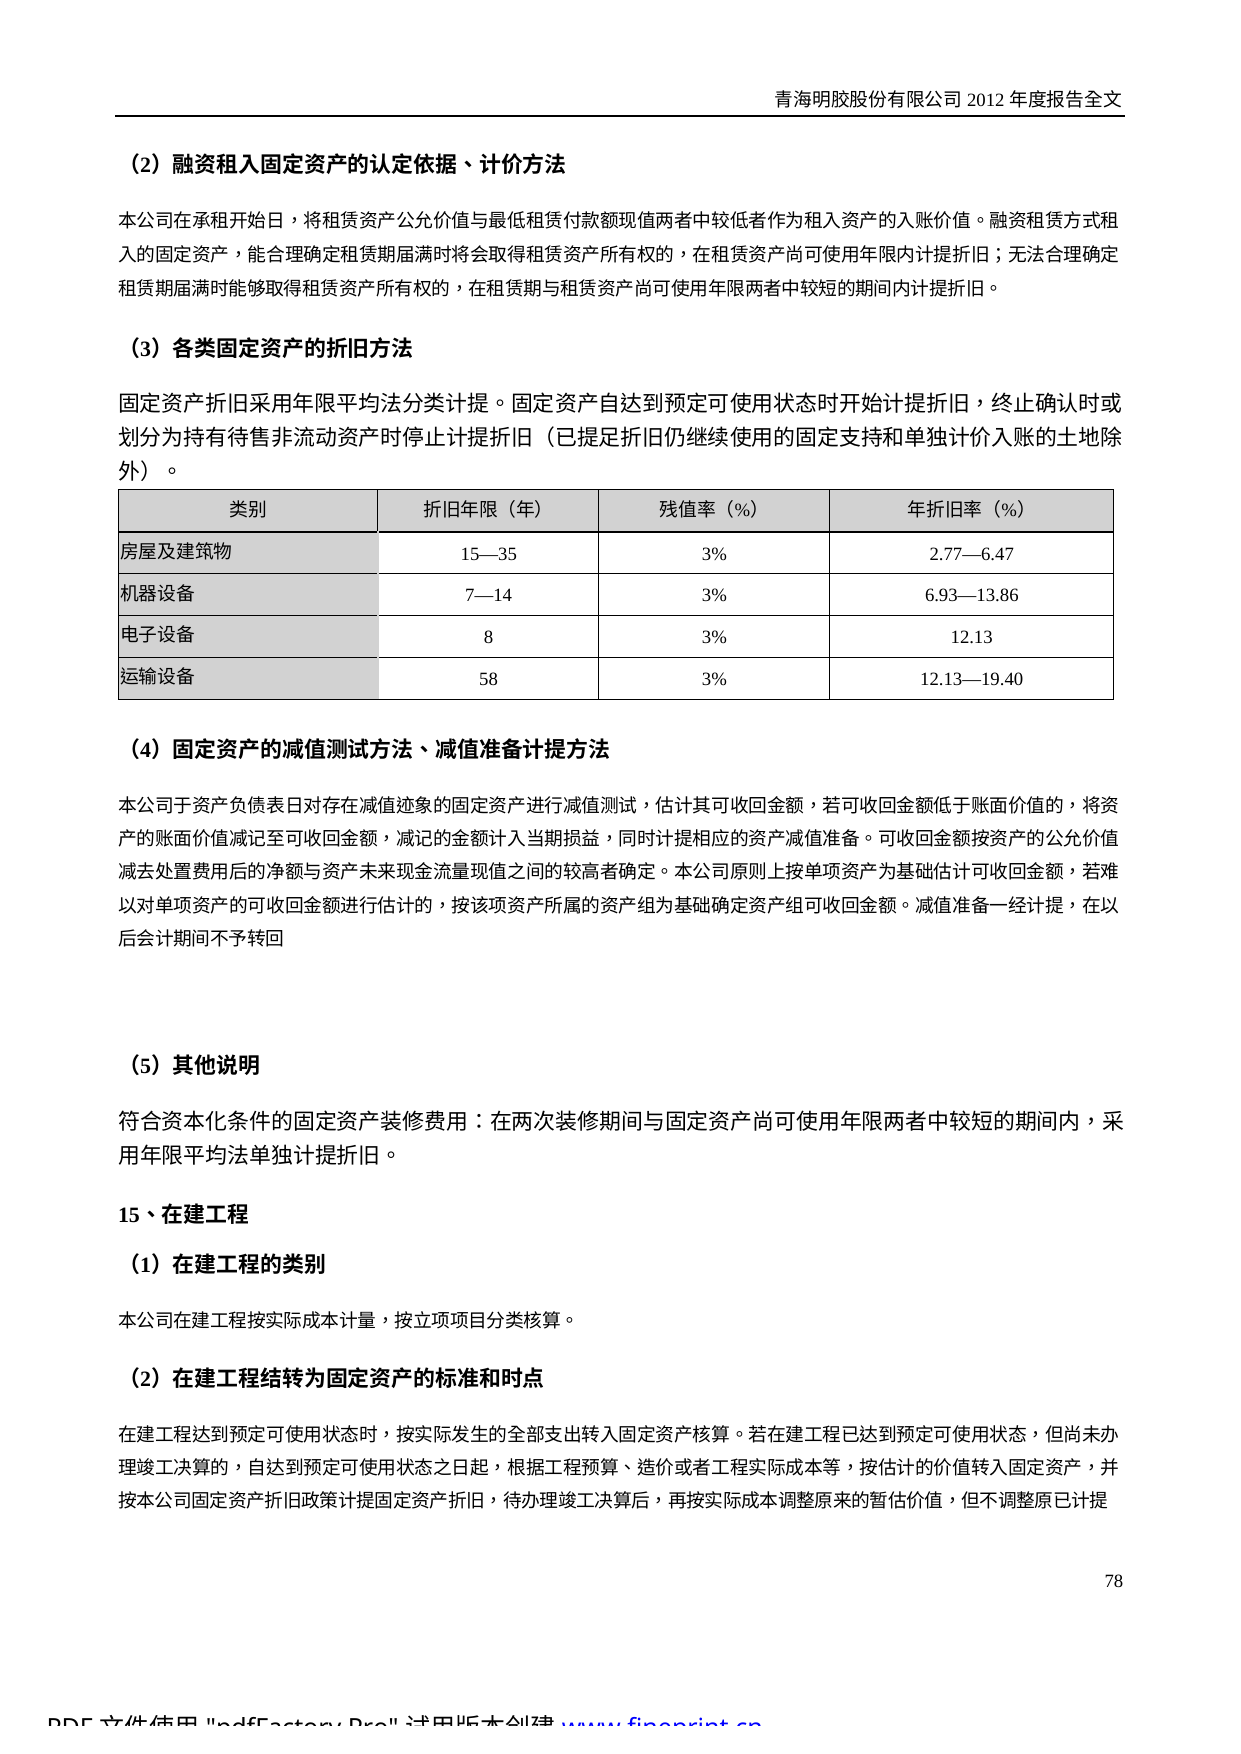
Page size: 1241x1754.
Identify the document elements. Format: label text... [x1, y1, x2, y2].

text 在建工程达到预定可使用状态时，按实际发生的全部支出转入固定资产核算。若在建工程已达到预定可使用状态，但尚未办 理竣工决算的，自达到预定可使用状态之日起，根据工程预算、造价或者工程实际成本等，按估计的价值转入固定资产，并 按本公司固定资产折旧政策计提固定资产折旧，待办理竣工决算后，再按实际成本调整原来的暂估价值，但不调整原已计提 [118, 1421, 1123, 1513]
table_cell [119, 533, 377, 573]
text 符合资本化条件的固定资产装修费用：在两次装修期间与固定资产尚可使用年限两者中较短的期间内，采 [118, 1106, 1138, 1136]
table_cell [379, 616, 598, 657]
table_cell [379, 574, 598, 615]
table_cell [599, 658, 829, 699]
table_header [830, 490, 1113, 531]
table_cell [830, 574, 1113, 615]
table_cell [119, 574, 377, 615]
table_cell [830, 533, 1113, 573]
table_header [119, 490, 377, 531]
text 78 [25, 1570, 1123, 1592]
subtitle （4）固定资产的减值测试方法、减值准备计提方法 [118, 729, 1138, 764]
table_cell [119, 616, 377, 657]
subtitle （5）其他说明 [118, 1050, 1138, 1080]
subtitle （1）在建工程的类别 [118, 1249, 1138, 1279]
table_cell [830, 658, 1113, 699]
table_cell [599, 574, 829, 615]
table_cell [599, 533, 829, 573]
text 本公司于资产负债表日对存在减值迹象的固定资产进行减值测试，估计其可收回金额，若可收回金额低于账面价值的，将资 产的账面价值减记至可收回金额，减记的金额计入当期损益，同时计提相应的资产减值准备。可收回金额按资产的公允价值 减去处置费用后的净额与资产未来现金流量现值之间的较高者确定。本公司原则上按单项资产为基础估计可收回金额，若难 以对单项资产的可收回金额进行估计的，按该项资产所属的资产组为基础确定资产组可收回金额。减值准备一经计提，在以 后会计期间不予转回 [118, 792, 1123, 951]
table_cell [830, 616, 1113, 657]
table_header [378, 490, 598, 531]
text 用年限平均法单独计提折旧。 [118, 1139, 1138, 1169]
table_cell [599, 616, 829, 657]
subtitle （3）各类固定资产的折旧方法 [118, 333, 1138, 363]
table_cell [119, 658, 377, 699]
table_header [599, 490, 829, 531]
subtitle （2）在建工程结转为固定资产的标准和时点 [118, 1363, 1138, 1393]
subtitle 15、在建工程 [118, 1199, 1138, 1229]
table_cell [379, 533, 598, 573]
text 本公司在建工程按实际成本计量，按立项项目分类核算。 [118, 1307, 1138, 1332]
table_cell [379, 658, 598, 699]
text 固定资产折旧采用年限平均法分类计提。固定资产自达到预定可使用状态时开始计提折旧，终止确认时或 划分为持有待售非流动资产时停止计提折旧（已提足折旧仍继续使用的固定支持和单独计价入账的土地除 外）。 [118, 388, 1123, 486]
text 本公司在承租开始日，将租赁资产公允价值与最低租赁付款额现值两者中较低者作为租入资产的入账价值。融资租赁方式租 入的固定资产，能合理确定租赁期届满时将会取得租赁资产所有权的，在租赁资产尚可使用年限内计提折旧；无法合理确定 租赁期届满时能够取得租赁资产所有权的，在租赁期与租赁资产尚可使用年限两者中较短的期间内计提折旧。 [118, 208, 1123, 301]
subtitle （2）融资租入固定资产的认定依据、计价方法 [118, 145, 1138, 180]
